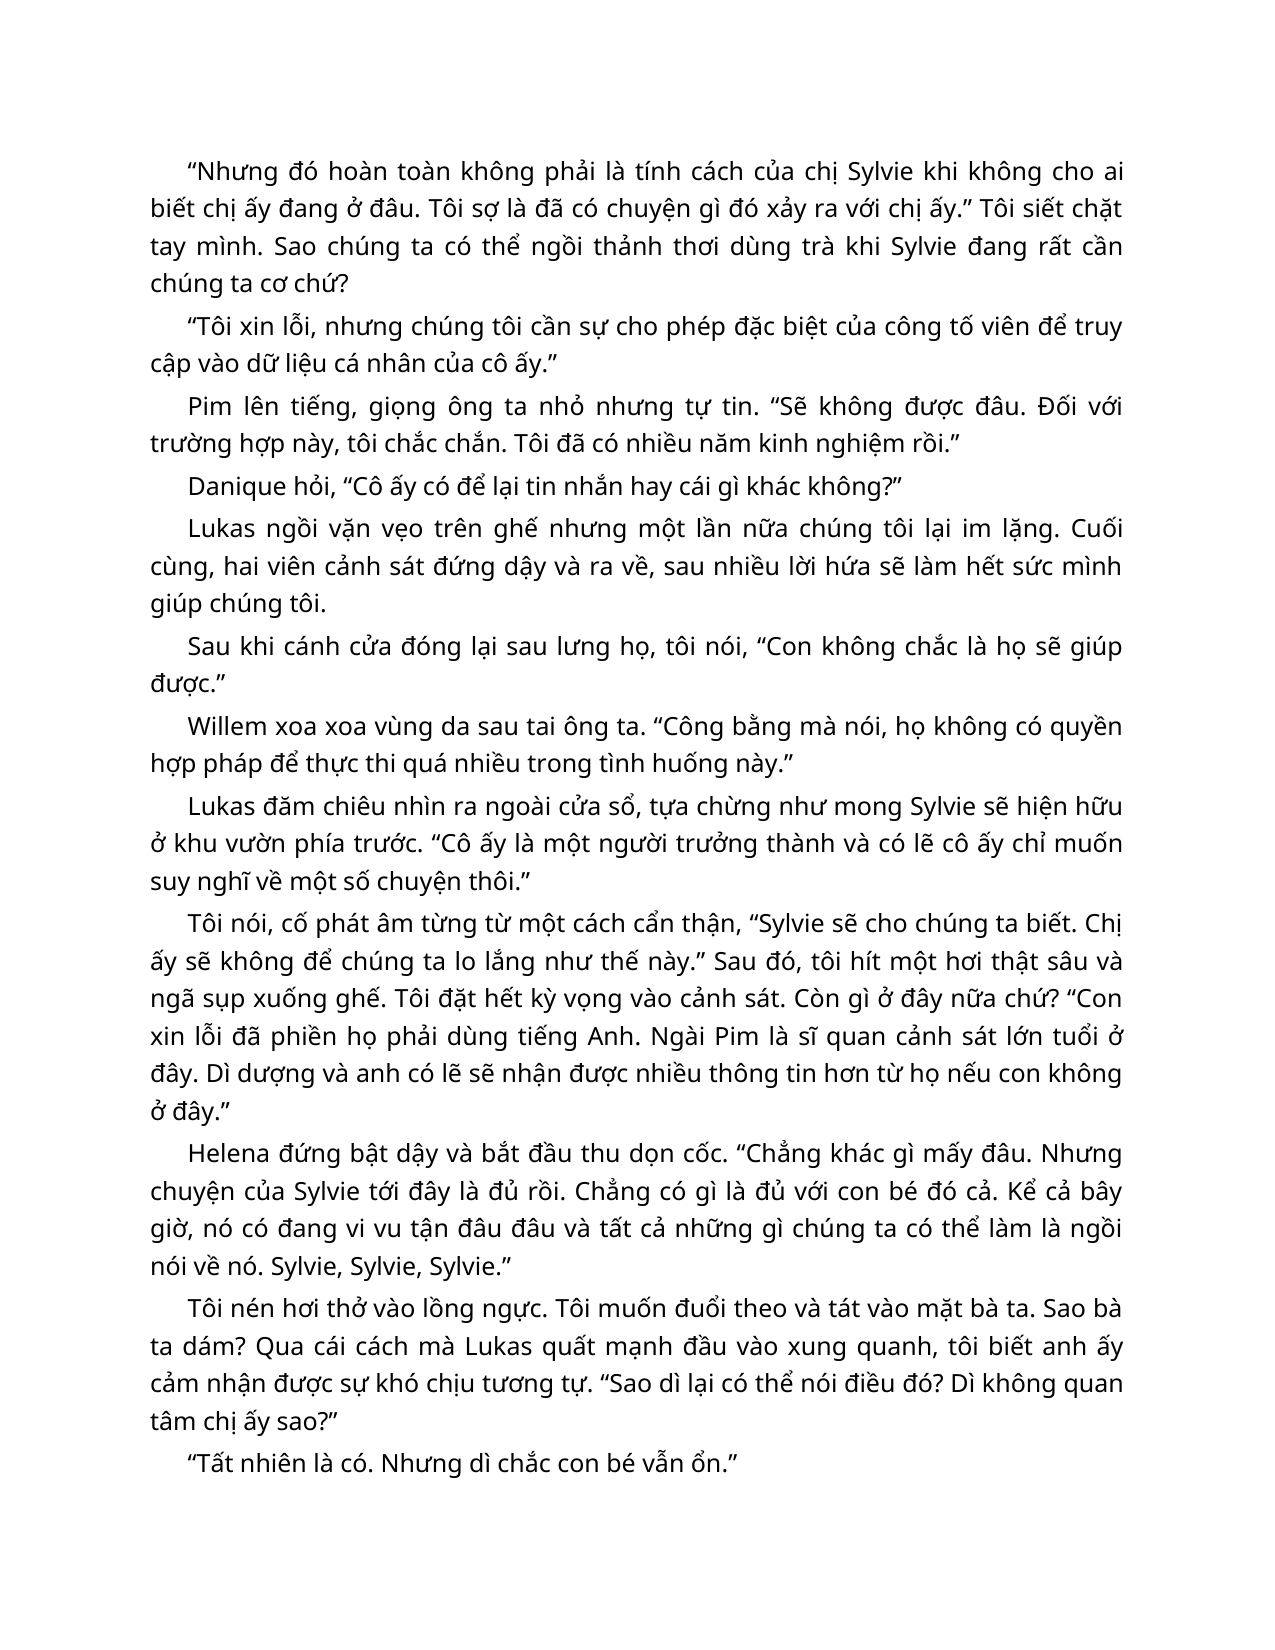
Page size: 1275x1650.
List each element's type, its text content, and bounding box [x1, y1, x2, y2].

text Helena đứng bật dậy và bắt đầu thu dọn cốc. “Chẳng khác gì mấy đâu. Nhưng chuyện của Sylvie tới đây là đủ rồi. Chẳng có gì là đủ với con bé đó cả. Kể cả bây giờ, nó có đang vi vu tận đâu đâu và tất cả những gì chúng ta có thể làm là ngồi nói về nó. Sylvie, Sylvie, Sylvie.” [150, 1132, 1125, 1282]
text “Tất nhiên là có. Nhưng dì chắc con bé vẫn ổn.” [150, 1442, 1125, 1480]
text Tôi nén hơi thở vào lồng ngực. Tôi muốn đuổi theo và tát vào mặt bà ta. Sao bà ta dám? Qua cái cách mà Lukas quất mạnh đầu vào xung quanh, tôi biết anh ấy cảm nhận được sự khó chịu tương tự. “Sao dì lại có thể nói điều đó? Dì không quan tâm chị ấy sao?” [150, 1287, 1125, 1437]
text Danique hỏi, “Cô ấy có để lại tin nhắn hay cái gì khác không?” [150, 465, 1125, 502]
text Willem xoa xoa vùng da sau tai ông ta. “Công bằng mà nói, họ không có quyền hợp pháp để thực thi quá nhiều trong tình huống này.” [150, 705, 1125, 780]
text Lukas đăm chiêu nhìn ra ngoài cửa sổ, tựa chừng như mong Sylvie sẽ hiện hữu ở khu vườn phía trước. “Cô ấy là một người trưởng thành và có lẽ cô ấy chỉ muốn suy nghĩ về một số chuyện thôi.” [150, 785, 1125, 897]
text Tôi nói, cố phát âm từng từ một cách cẩn thận, “Sylvie sẽ cho chúng ta biết. Chị ấy sẽ không để chúng ta lo lắng như thế này.” Sau đó, tôi hít một hơi thật sâu và ngã sụp xuống ghế. Tôi đặt hết kỳ vọng vào cảnh sát. Còn gì ở đây nữa chứ? “Con xin lỗi đã phiền họ phải dùng tiếng Anh. Ngài Pim là sĩ quan cảnh sát lớn tuổi ở đây. Dì dượng và anh có lẽ sẽ nhận được nhiều thông tin hơn từ họ nếu con không ở đây.” [150, 902, 1125, 1127]
text Sau khi cánh cửa đóng lại sau lưng họ, tôi nói, “Con không chắc là họ sẽ giúp được.” [150, 625, 1125, 700]
text “Tôi xin lỗi, nhưng chúng tôi cần sự cho phép đặc biệt của công tố viên để truy cập vào dữ liệu cá nhân của cô ấy.” [150, 305, 1125, 380]
text Pim lên tiếng, giọng ông ta nhỏ nhưng tự tin. “Sẽ không được đâu. Đối với trường hợp này, tôi chắc chắn. Tôi đã có nhiều năm kinh nghiệm rồi.” [150, 385, 1125, 460]
text Lukas ngồi vặn vẹo trên ghế nhưng một lần nữa chúng tôi lại im lặng. Cuối cùng, hai viên cảnh sát đứng dậy và ra về, sau nhiều lời hứa sẽ làm hết sức mình giúp chúng tôi. [150, 507, 1125, 620]
text “Nhưng đó hoàn toàn không phải là tính cách của chị Sylvie khi không cho ai biết chị ấy đang ở đâu. Tôi sợ là đã có chuyện gì đó xảy ra với chị ấy.” Tôi siết chặt tay mình. Sao chúng ta có thể ngồi thảnh thơi dùng trà khi Sylvie đang rất cần chúng ta cơ chứ? [150, 150, 1125, 300]
